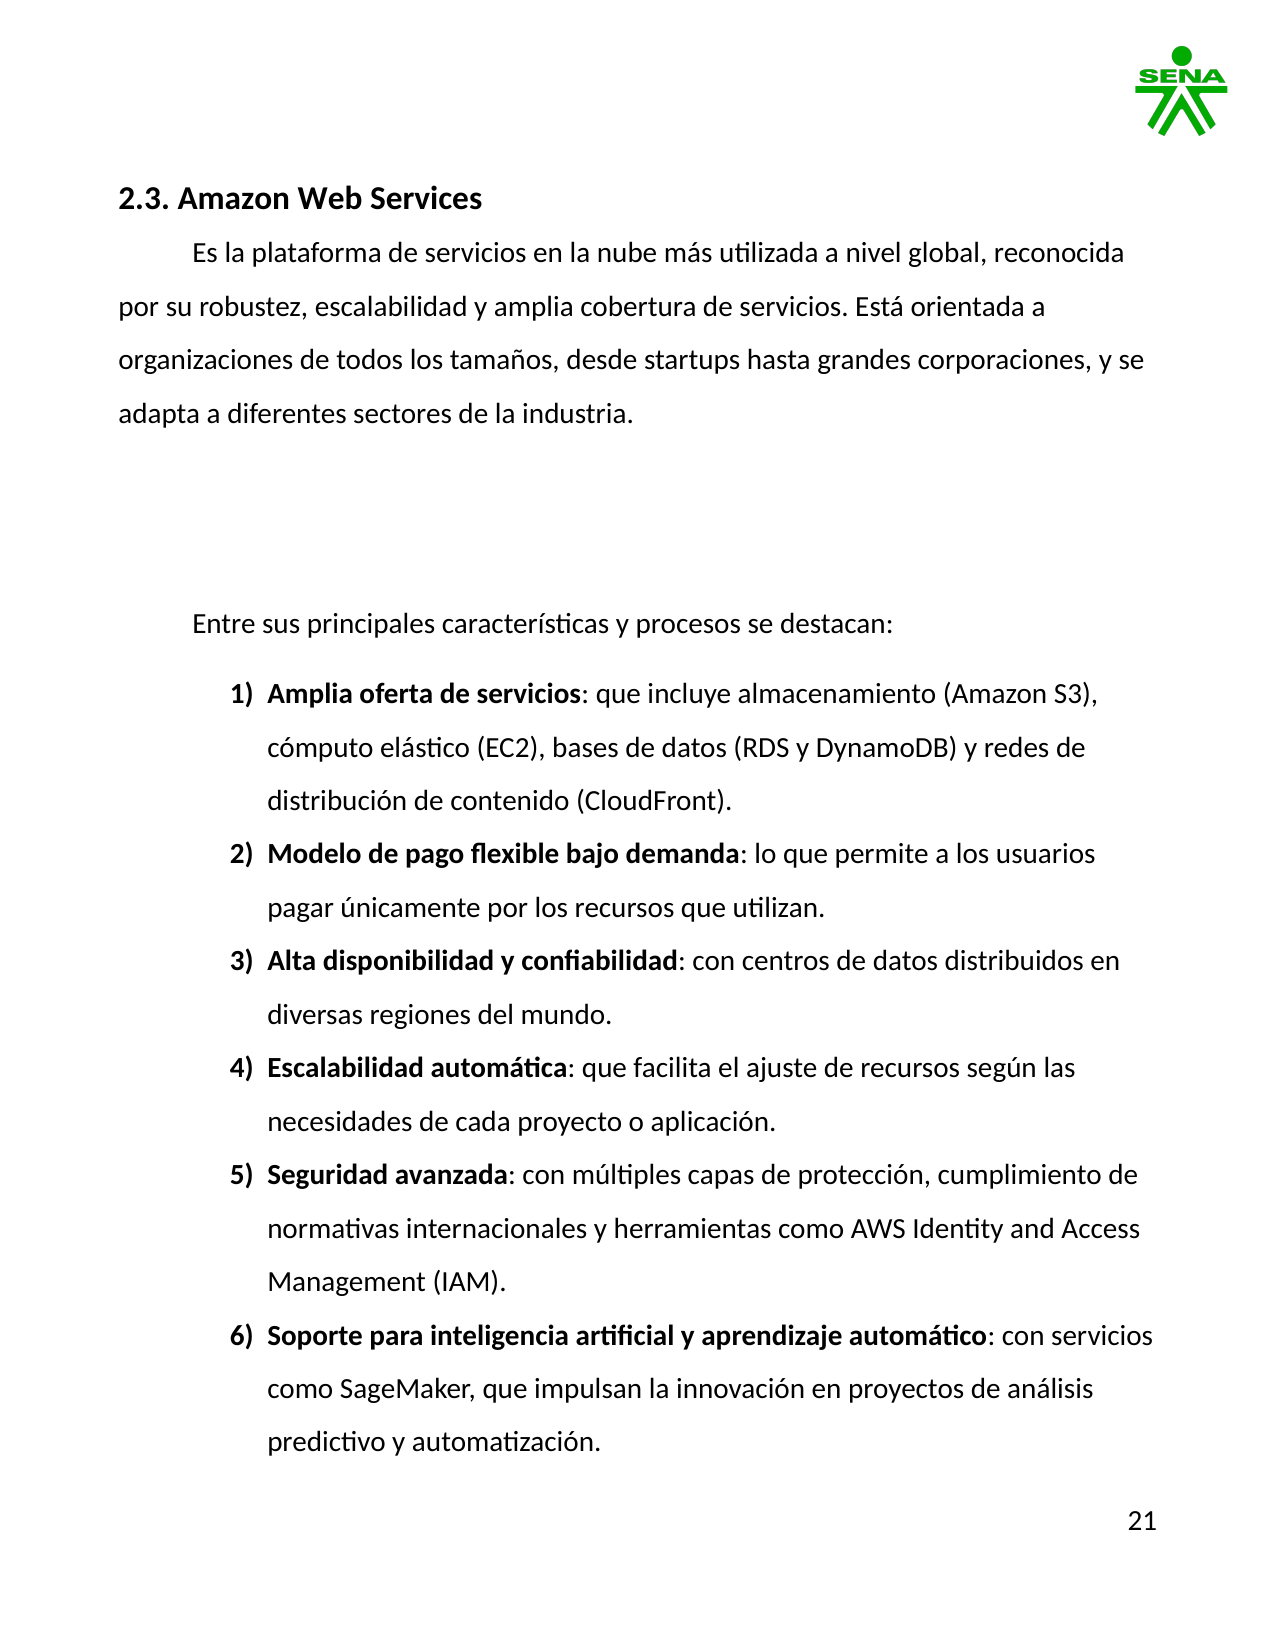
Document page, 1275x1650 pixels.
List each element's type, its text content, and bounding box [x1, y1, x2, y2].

list Seguridad avanzada: con múltiples capas de protección, cumplimiento de normativas internacionales y herramientas como AWS Identity and Access Management (IAM). [229, 1156, 1157, 1299]
list Modelo de pago flexible bajo demanda: lo que permite a los usuarios pagar únicamente por los recursos que utilizan. [229, 836, 1157, 925]
text Entre sus principales características y procesos se destacan: [118, 605, 1157, 641]
list Amplia oferta de servicios: que incluye almacenamiento (Amazon S3), cómputo elástico (EC2), bases de datos (RDS y DynamoDB) y redes de distribución de contenido (CloudFront). [229, 675, 1157, 818]
list Alta disponibilidad y confiabilidad: con centros de datos distribuidos en diversas regiones del mundo. [229, 942, 1157, 1032]
subtitle Amazon Web Services [118, 177, 1157, 218]
list Soporte para inteligencia artificial y aprendizaje automático: con servicios como SageMaker, que impulsan la innovación en proyectos de análisis predictivo y automatización. [229, 1317, 1157, 1459]
list Escalabilidad automática: que facilita el ajuste de recursos según las necesidades de cada proyecto o aplicación. [229, 1049, 1157, 1138]
text Es la plataforma de servicios en la nube más utilizada a nivel global, reconocida por su robustez, escalabilidad y amplia cobertura de servicios. Está orientada a organizaciones de todos los tamaños, desde startups hasta grandes corporaciones, y se adapta a diferentes sectores de la industria. [118, 234, 1157, 431]
picture [1135, 46, 1228, 136]
